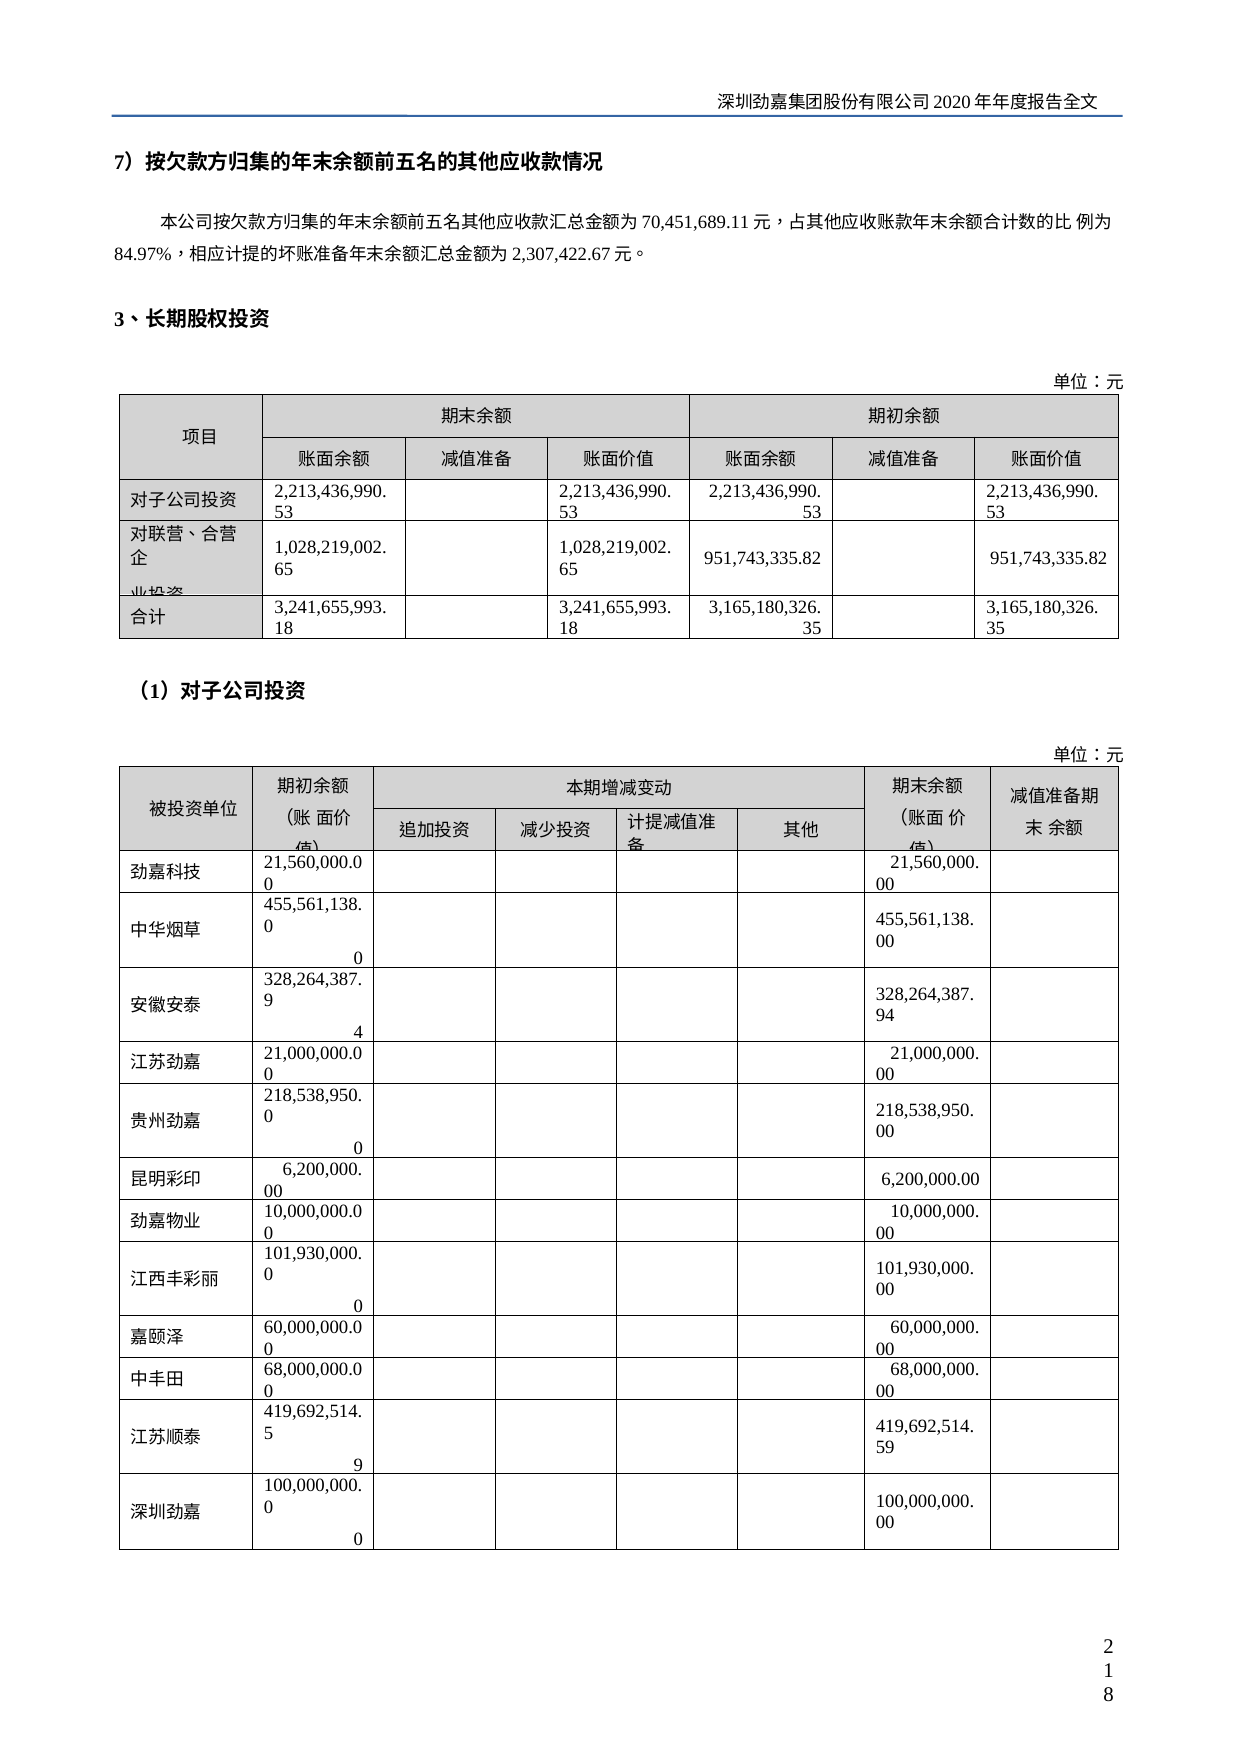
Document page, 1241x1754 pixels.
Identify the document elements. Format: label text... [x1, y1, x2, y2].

text 单位：元 [114, 370, 1124, 394]
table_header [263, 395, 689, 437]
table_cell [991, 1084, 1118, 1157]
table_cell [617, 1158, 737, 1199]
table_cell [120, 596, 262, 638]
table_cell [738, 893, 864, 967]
text 单位：元 [114, 742, 1124, 766]
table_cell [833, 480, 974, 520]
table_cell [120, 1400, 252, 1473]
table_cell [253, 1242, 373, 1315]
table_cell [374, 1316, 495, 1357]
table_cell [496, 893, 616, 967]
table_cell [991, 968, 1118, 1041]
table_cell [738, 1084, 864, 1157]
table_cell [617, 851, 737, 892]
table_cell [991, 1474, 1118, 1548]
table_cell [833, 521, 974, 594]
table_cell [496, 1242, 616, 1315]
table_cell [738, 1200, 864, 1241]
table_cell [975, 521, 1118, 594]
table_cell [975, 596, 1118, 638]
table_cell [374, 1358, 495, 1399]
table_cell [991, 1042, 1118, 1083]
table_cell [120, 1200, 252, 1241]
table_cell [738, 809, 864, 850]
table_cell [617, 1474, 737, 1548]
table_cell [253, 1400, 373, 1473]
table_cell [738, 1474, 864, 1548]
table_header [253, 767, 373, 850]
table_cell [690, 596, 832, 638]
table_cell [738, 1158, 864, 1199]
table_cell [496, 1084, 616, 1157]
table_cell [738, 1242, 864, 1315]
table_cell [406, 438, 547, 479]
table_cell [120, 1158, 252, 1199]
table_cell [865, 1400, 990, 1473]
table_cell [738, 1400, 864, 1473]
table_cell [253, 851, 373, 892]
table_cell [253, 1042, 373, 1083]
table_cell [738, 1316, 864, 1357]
text 3、长期股权投资 [114, 304, 1124, 332]
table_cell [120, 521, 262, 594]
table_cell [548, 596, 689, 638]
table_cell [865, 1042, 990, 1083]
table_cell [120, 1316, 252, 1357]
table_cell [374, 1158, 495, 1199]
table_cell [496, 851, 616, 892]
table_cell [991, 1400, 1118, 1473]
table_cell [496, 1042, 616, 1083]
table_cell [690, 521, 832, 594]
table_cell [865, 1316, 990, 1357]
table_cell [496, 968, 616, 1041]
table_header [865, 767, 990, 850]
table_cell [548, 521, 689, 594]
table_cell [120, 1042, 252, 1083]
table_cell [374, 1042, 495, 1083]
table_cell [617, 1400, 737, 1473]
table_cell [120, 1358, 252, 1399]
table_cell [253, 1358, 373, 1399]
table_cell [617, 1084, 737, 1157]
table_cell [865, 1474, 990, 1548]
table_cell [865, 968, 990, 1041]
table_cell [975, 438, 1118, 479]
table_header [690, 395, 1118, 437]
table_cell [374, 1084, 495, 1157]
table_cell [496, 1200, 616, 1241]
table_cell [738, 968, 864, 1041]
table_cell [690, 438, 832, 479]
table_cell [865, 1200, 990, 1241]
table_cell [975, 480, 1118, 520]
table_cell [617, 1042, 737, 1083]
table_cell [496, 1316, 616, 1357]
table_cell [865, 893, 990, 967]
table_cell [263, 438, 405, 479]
text （1）对子公司投资 [114, 676, 1124, 704]
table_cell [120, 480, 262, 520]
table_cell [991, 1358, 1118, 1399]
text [114, 203, 1124, 267]
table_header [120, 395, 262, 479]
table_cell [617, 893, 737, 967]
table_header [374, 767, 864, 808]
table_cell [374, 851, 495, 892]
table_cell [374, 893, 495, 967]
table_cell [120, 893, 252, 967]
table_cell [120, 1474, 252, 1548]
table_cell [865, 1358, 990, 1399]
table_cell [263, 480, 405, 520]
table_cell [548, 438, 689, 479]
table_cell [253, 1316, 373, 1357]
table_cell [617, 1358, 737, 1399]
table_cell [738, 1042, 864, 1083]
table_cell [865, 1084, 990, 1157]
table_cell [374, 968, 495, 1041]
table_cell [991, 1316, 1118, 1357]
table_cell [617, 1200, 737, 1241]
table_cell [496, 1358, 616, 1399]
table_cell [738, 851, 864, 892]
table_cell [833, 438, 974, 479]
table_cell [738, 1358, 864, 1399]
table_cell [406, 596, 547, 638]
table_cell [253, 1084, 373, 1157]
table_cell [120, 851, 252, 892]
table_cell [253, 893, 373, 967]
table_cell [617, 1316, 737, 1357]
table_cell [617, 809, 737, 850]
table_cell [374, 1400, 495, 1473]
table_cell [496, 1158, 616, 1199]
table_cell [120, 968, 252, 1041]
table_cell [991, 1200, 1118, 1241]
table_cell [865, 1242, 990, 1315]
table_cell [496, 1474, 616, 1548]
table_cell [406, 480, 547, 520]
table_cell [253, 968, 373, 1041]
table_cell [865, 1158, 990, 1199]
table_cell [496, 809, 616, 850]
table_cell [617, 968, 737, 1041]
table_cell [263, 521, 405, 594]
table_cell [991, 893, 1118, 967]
text 7）按欠款方归集的年末余额前五名的其他应收款情况 [114, 147, 1124, 176]
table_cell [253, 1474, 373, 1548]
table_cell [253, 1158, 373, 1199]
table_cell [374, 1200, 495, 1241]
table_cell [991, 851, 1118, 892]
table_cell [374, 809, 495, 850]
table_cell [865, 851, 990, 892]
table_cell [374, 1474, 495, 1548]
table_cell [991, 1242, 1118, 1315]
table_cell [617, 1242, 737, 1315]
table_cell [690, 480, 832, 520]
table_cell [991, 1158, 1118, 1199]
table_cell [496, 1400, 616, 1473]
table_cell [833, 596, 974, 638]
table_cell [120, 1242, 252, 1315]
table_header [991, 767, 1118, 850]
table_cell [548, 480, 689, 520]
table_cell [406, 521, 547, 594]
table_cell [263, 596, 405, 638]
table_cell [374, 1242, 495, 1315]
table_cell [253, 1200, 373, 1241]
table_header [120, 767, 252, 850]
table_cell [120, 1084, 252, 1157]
